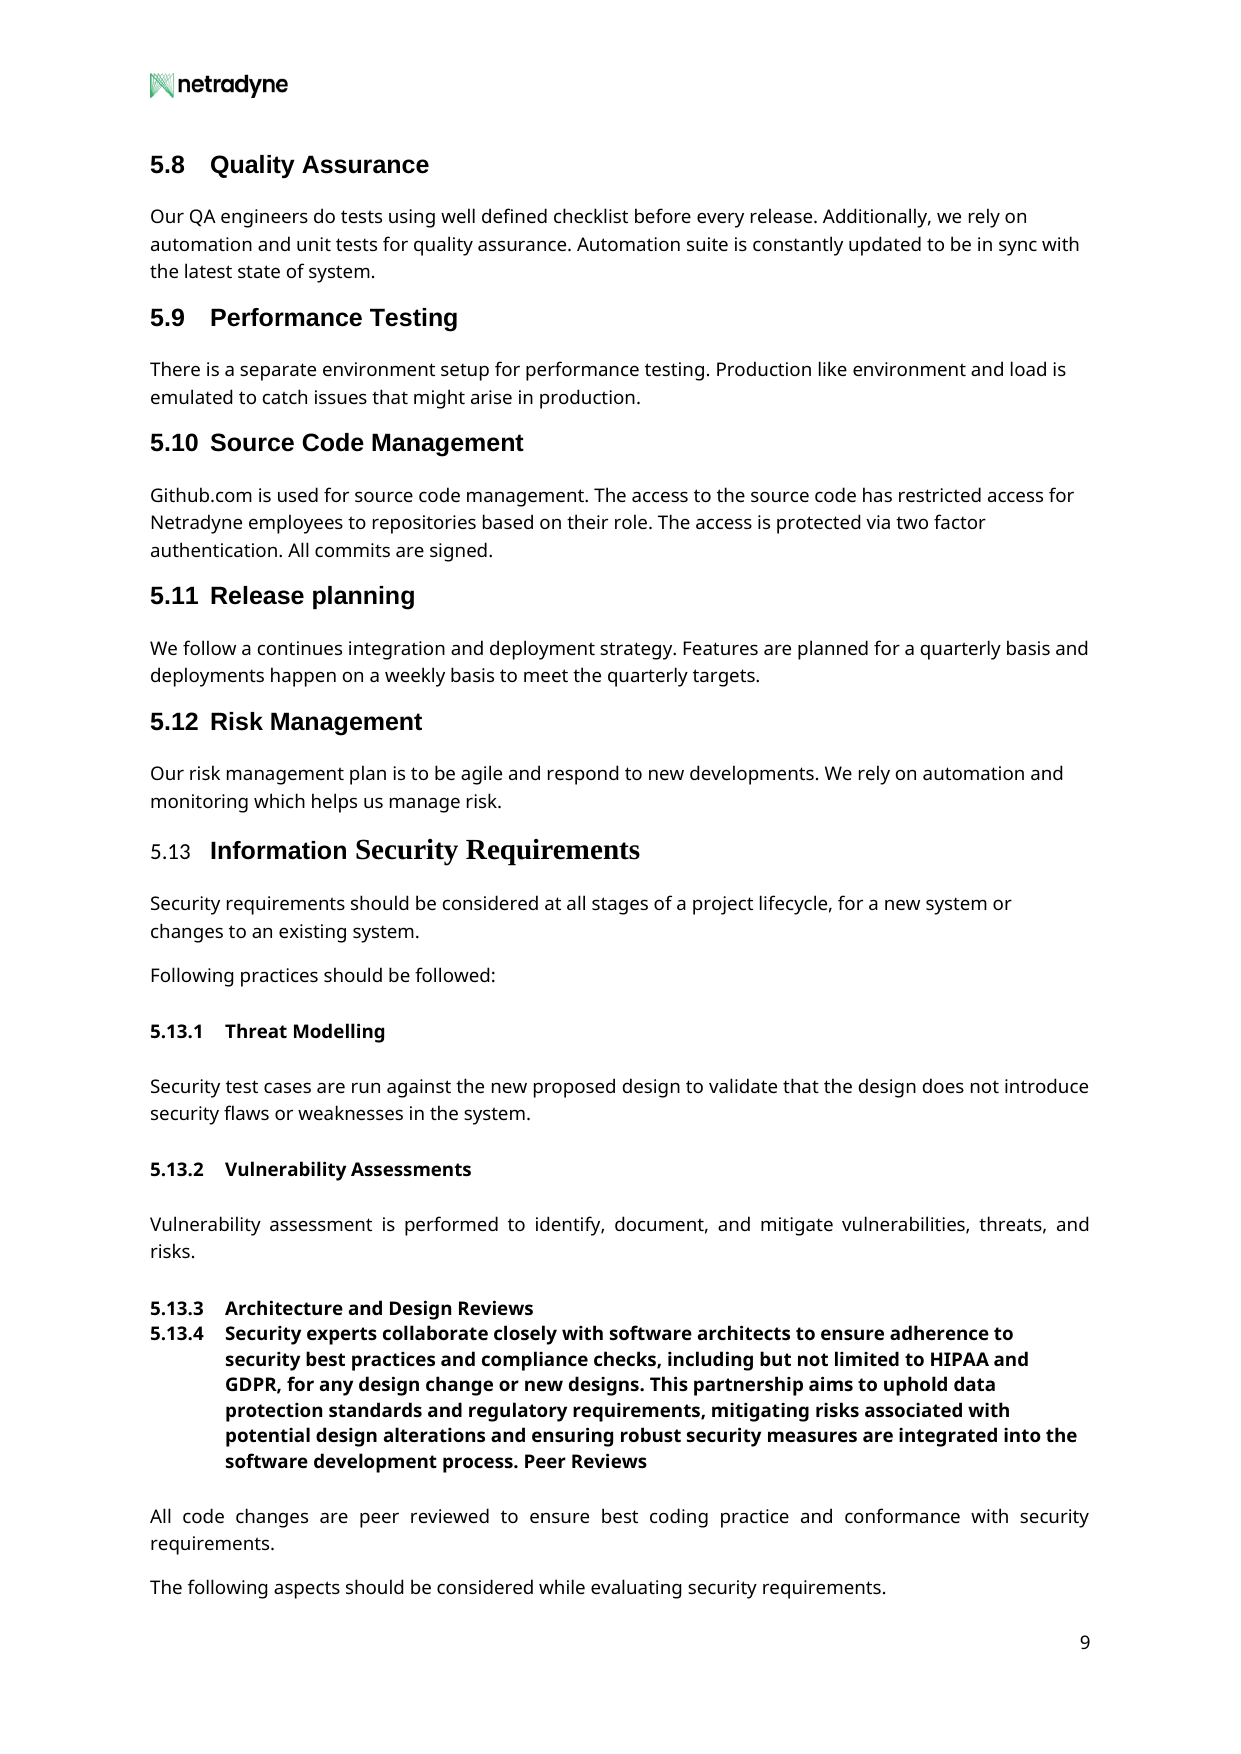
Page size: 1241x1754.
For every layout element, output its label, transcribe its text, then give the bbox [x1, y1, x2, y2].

text Our risk management plan is to be agile and respond to new developments. We rely on automation and monitoring which helps us manage risk. [150, 760, 1090, 813]
subtitle Vulnerability Assessments [150, 1157, 1090, 1182]
picture [150, 73, 288, 98]
subtitle Security experts collaborate closely with software architects to ensure adherence to security best practices and compliance checks, including but not limited to HIPAA and GDPR, for any design change or new designs. This partnership aims to uphold data protection standards and regulatory requirements, mitigating risks associated with potential design alterations and ensuring robust security measures are integrated into the software development process. Peer Reviews [150, 1350, 1090, 1503]
subtitle Source Code Management [150, 428, 1090, 457]
subtitle Threat Modelling [150, 1018, 1090, 1044]
text Github.com is used for source code management. The access to the source code has restricted access for Netradyne employees to repositories based on their role. The access is protected via two factor authentication. All commits are signed. [150, 482, 1090, 563]
subtitle Quality Assurance [150, 150, 1090, 179]
text There is a separate environment setup for performance testing. Production like environment and load is emulated to catch issues that might arise in production. [150, 357, 1090, 410]
text Security test cases are run against the new proposed design to validate that the design does not introduce security flaws or weaknesses in the system. [150, 1073, 1090, 1126]
subtitle Architecture and Design Reviews [150, 1295, 1090, 1321]
subtitle Performance Testing [150, 303, 1090, 332]
subtitle Risk Management [150, 707, 1090, 735]
text Following practices should be followed: [150, 962, 1090, 987]
text Security requirements should be considered at all stages of a project lifecycle, for a new system or changes to an existing system. [150, 891, 1090, 943]
text All code changes are peer reviewed to ensure best coding practice and conformance with security requirements. [150, 1532, 1090, 1585]
subtitle Information Security Requirements [150, 832, 1090, 866]
text Our QA engineers do tests using well defined checklist before every release. Additionally, we rely on automation and unit tests for quality assurance. Automation suite is constantly updated to be in sync with the latest state of system. [150, 204, 1090, 284]
text Vulnerability assessment is performed to identify, document, and mitigate vulnerabilities, threats, and risks. [150, 1211, 1090, 1264]
text We follow a continues integration and deployment strategy. Features are planned for a quarterly basis and deployments happen on a weekly basis to meet the quarterly targets. [150, 635, 1090, 688]
subtitle Release planning [150, 581, 1090, 610]
